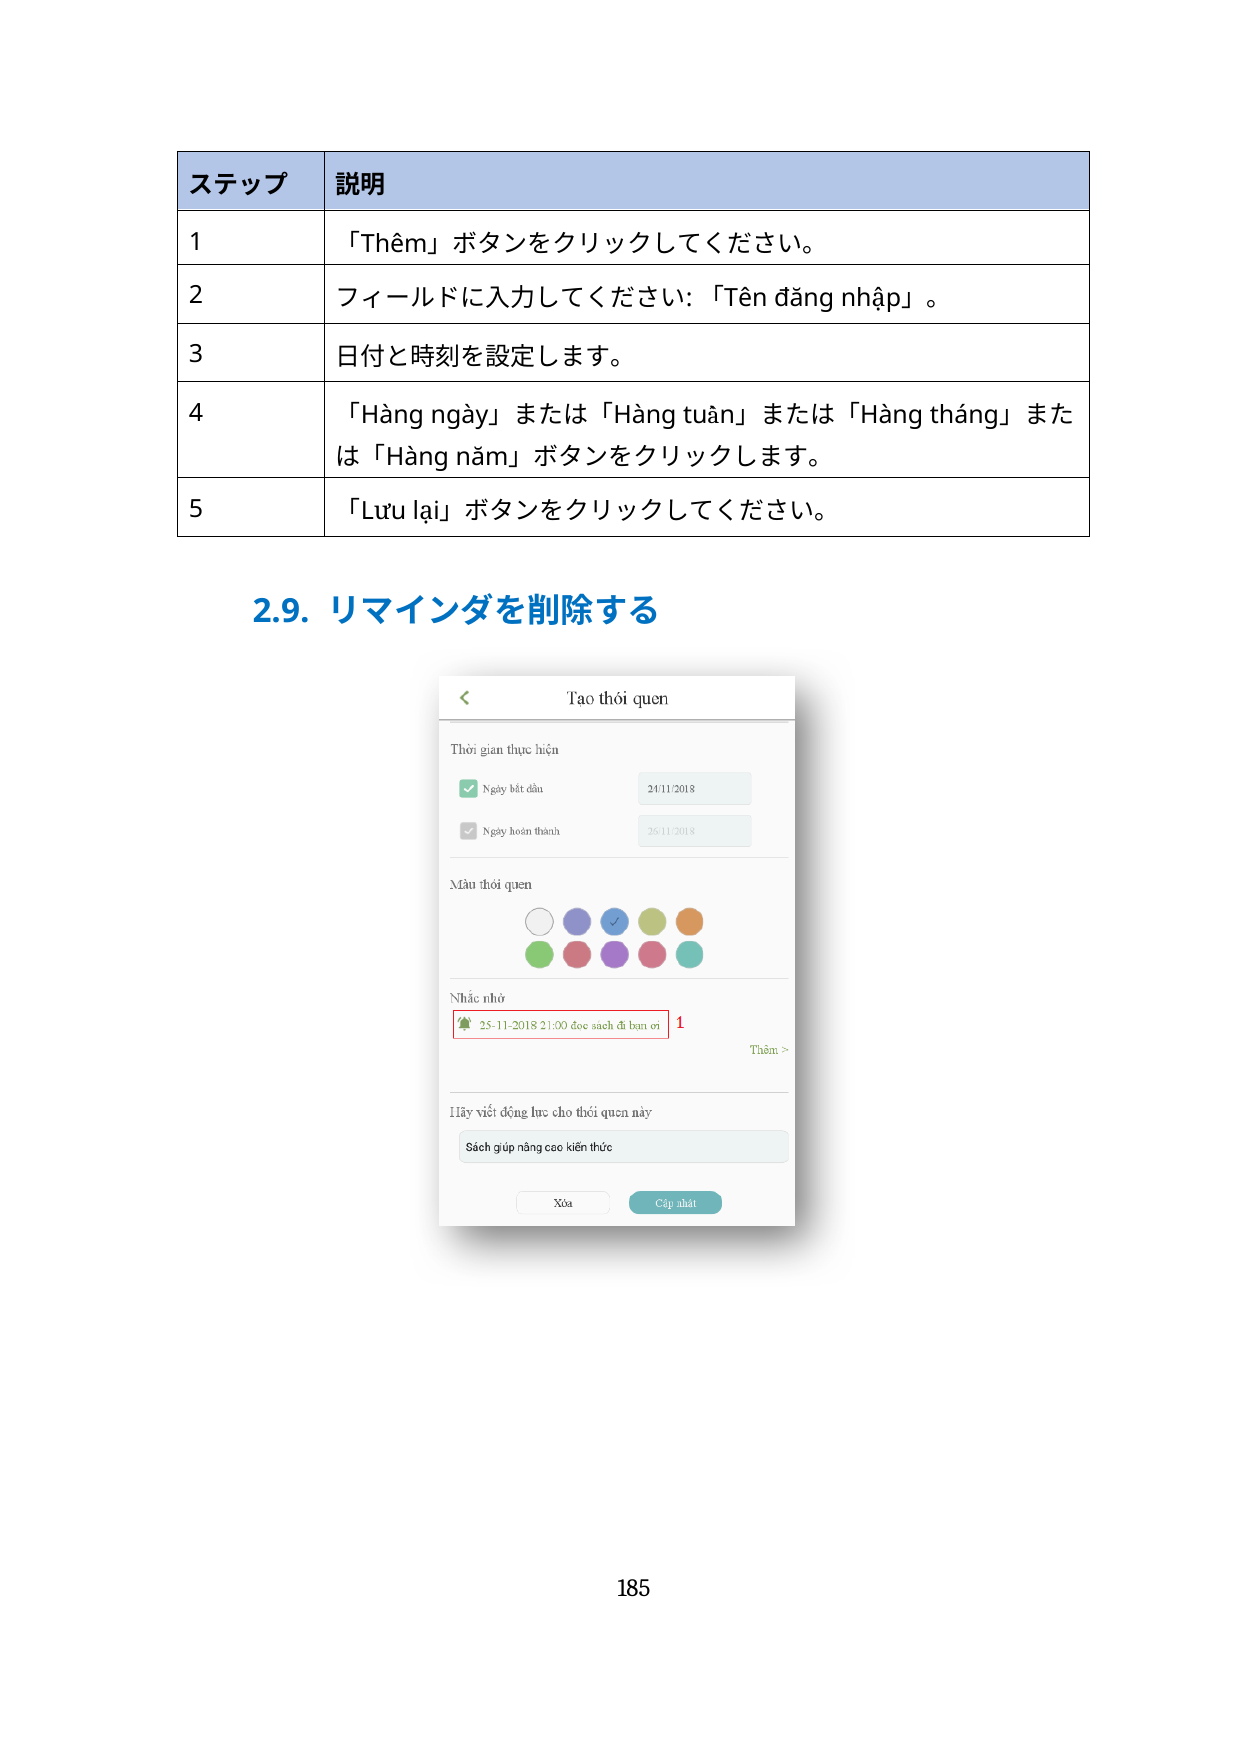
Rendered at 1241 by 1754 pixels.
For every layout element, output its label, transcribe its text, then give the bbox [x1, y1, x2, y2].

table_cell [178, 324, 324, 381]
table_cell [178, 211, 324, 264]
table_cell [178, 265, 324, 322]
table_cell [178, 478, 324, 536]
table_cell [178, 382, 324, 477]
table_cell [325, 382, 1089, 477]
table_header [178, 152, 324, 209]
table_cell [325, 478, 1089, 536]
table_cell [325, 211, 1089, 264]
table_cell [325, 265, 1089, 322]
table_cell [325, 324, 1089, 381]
list リマインダを削除する [252, 584, 1090, 632]
picture [439, 676, 795, 1226]
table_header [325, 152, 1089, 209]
